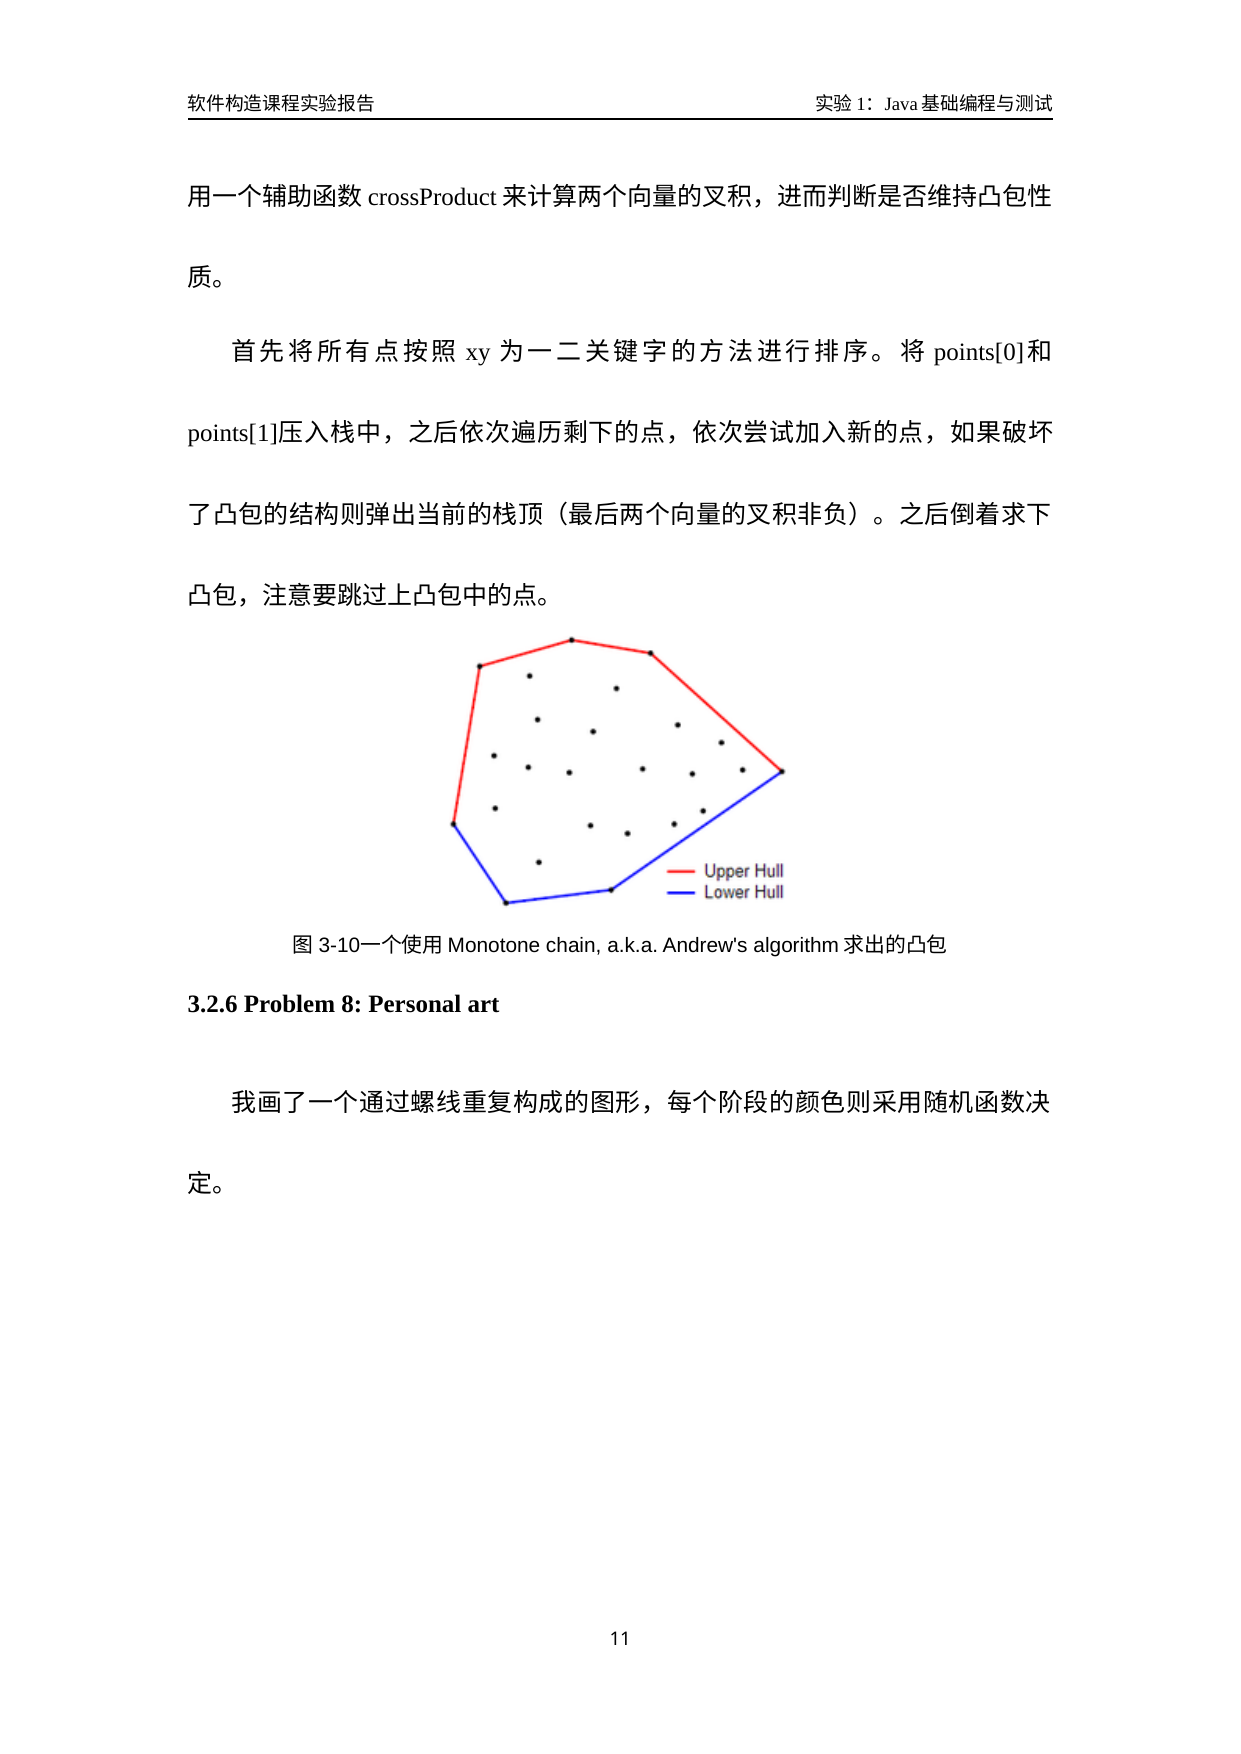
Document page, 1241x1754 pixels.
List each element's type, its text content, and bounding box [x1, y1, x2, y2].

text 我画了一个通过螺线重复构成的图形，每个阶段的颜色则采用随机函数决定。 [187, 1068, 1053, 1214]
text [187, 162, 1053, 308]
subtitle Problem 8: Personal art [187, 987, 1053, 1020]
picture [448, 635, 792, 909]
text 首先将所有点按照xy为一二关键字的方法进行排序。将points[0]和points[1]压入栈中，之后依次遍历剩下的点，依次尝试加入新的点，如果破坏了凸包的结构则弹出当前的栈顶（最后两个向量的叉积非负）。之后倒着求下凸包，注意要跳过上凸包中的点。 [187, 317, 1053, 626]
